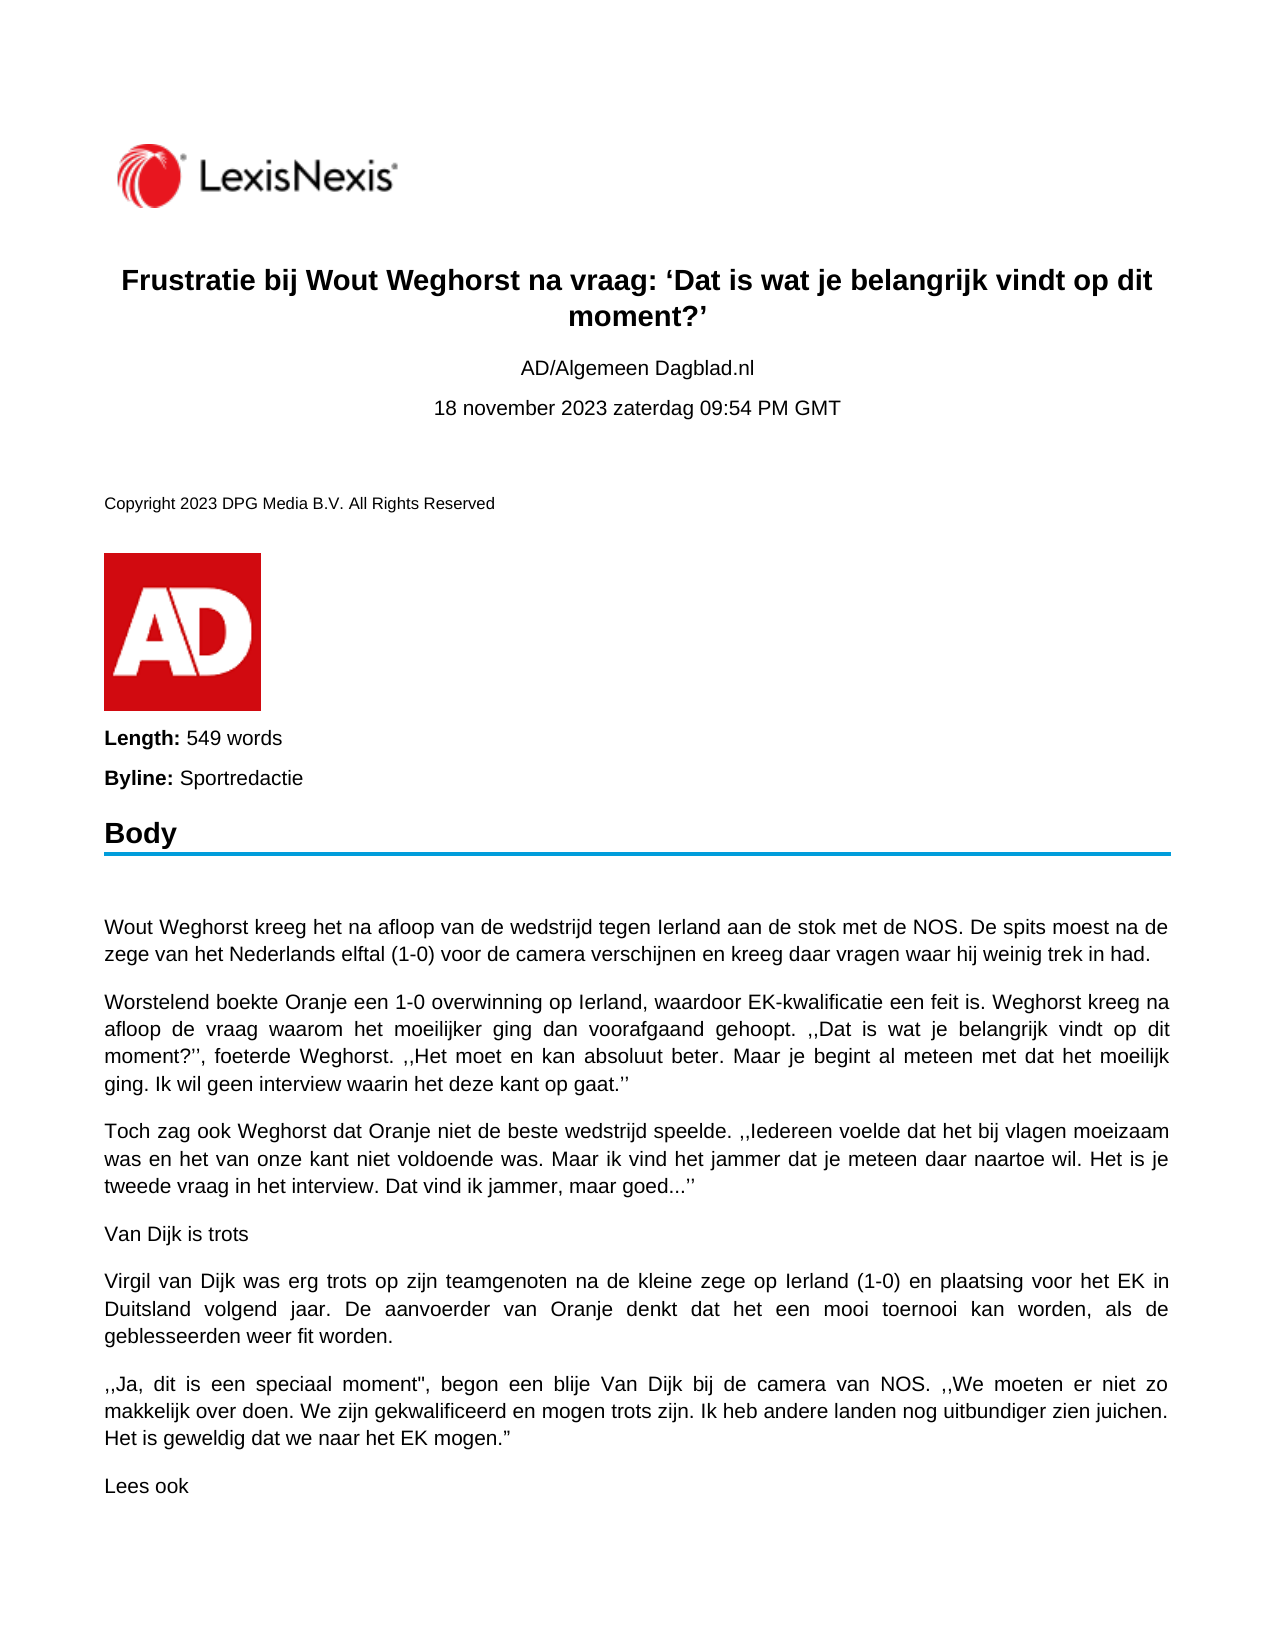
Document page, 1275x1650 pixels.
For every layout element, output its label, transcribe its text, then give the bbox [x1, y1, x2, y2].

text Toch zag ook Weghorst dat Oranje niet de beste wedstrijd speelde. ,,Iedereen voelde dat het bij vlagen moeizaam was en het van onze kant niet voldoende was. Maar ik vind het jammer dat je meteen daar naartoe wil. Het is je tweede vraag in het interview. Dat vind ik jammer, maar goed...’’ [104, 1116, 1171, 1197]
text ,,Ja, dit is een speciaal moment", begon een blije Van Dijk bij de camera van NOS. ,,We moeten er niet zo makkelijk over doen. We zijn gekwalificeerd en mogen trots zijn. Ik heb andere landen nog uitbundiger zien juichen. Het is geweldig dat we naar het EK mogen.” [104, 1368, 1171, 1449]
picture [104, 144, 412, 208]
picture [104, 553, 261, 711]
text Van Dijk is trots [104, 1218, 1171, 1245]
text AD/Algemeen Dagblad.nl [104, 353, 1171, 380]
subtitle Frustratie bij Wout Weghorst na vraag: ‘Dat is wat je belangrijk vindt op dit moment?’ [104, 261, 1171, 332]
text Body [104, 814, 1171, 850]
text Virgil van Dijk was erg trots op zijn teamgenoten na de kleine zege op Ierland (1-0) en plaatsing voor het EK in Duitsland volgend jaar. De aanvoerder van Oranje denkt dat het een mooi toernooi kan worden, als de geblesseerden weer fit worden. [104, 1266, 1171, 1347]
text Byline: Sportredactie [104, 762, 1171, 789]
text 18 november 2023 zaterdag 09:54 PM GMT [104, 393, 1171, 420]
text Worstelend boekte Oranje een 1-0 overwinning op Ierland, waardoor EK-kwalificatie een feit is. Weghorst kreeg na afloop de vraag waarom het moeilijker ging dan voorafgaand gehoopt. ,,Dat is wat je belangrijk vindt op dit moment?’’, foeterde Weghorst. ,,Het moet en kan absoluut beter. Maar je begint al meteen met dat het moeilijk ging. Ik wil geen interview waarin het deze kant op gaat.’’ [104, 987, 1171, 1095]
text Lees ook [104, 1470, 1171, 1497]
text Length: 549 words [104, 723, 1171, 750]
text Wout Weghorst kreeg het na afloop van de wedstrijd tegen Ierland aan de stok met de NOS. De spits moest na de zege van het Nederlands elftal (1-0) voor de camera verschijnen en kreeg daar vragen waar hij weinig trek in had. [104, 912, 1171, 966]
text Copyright 2023 DPG Media B.V. All Rights Reserved [104, 461, 1171, 513]
